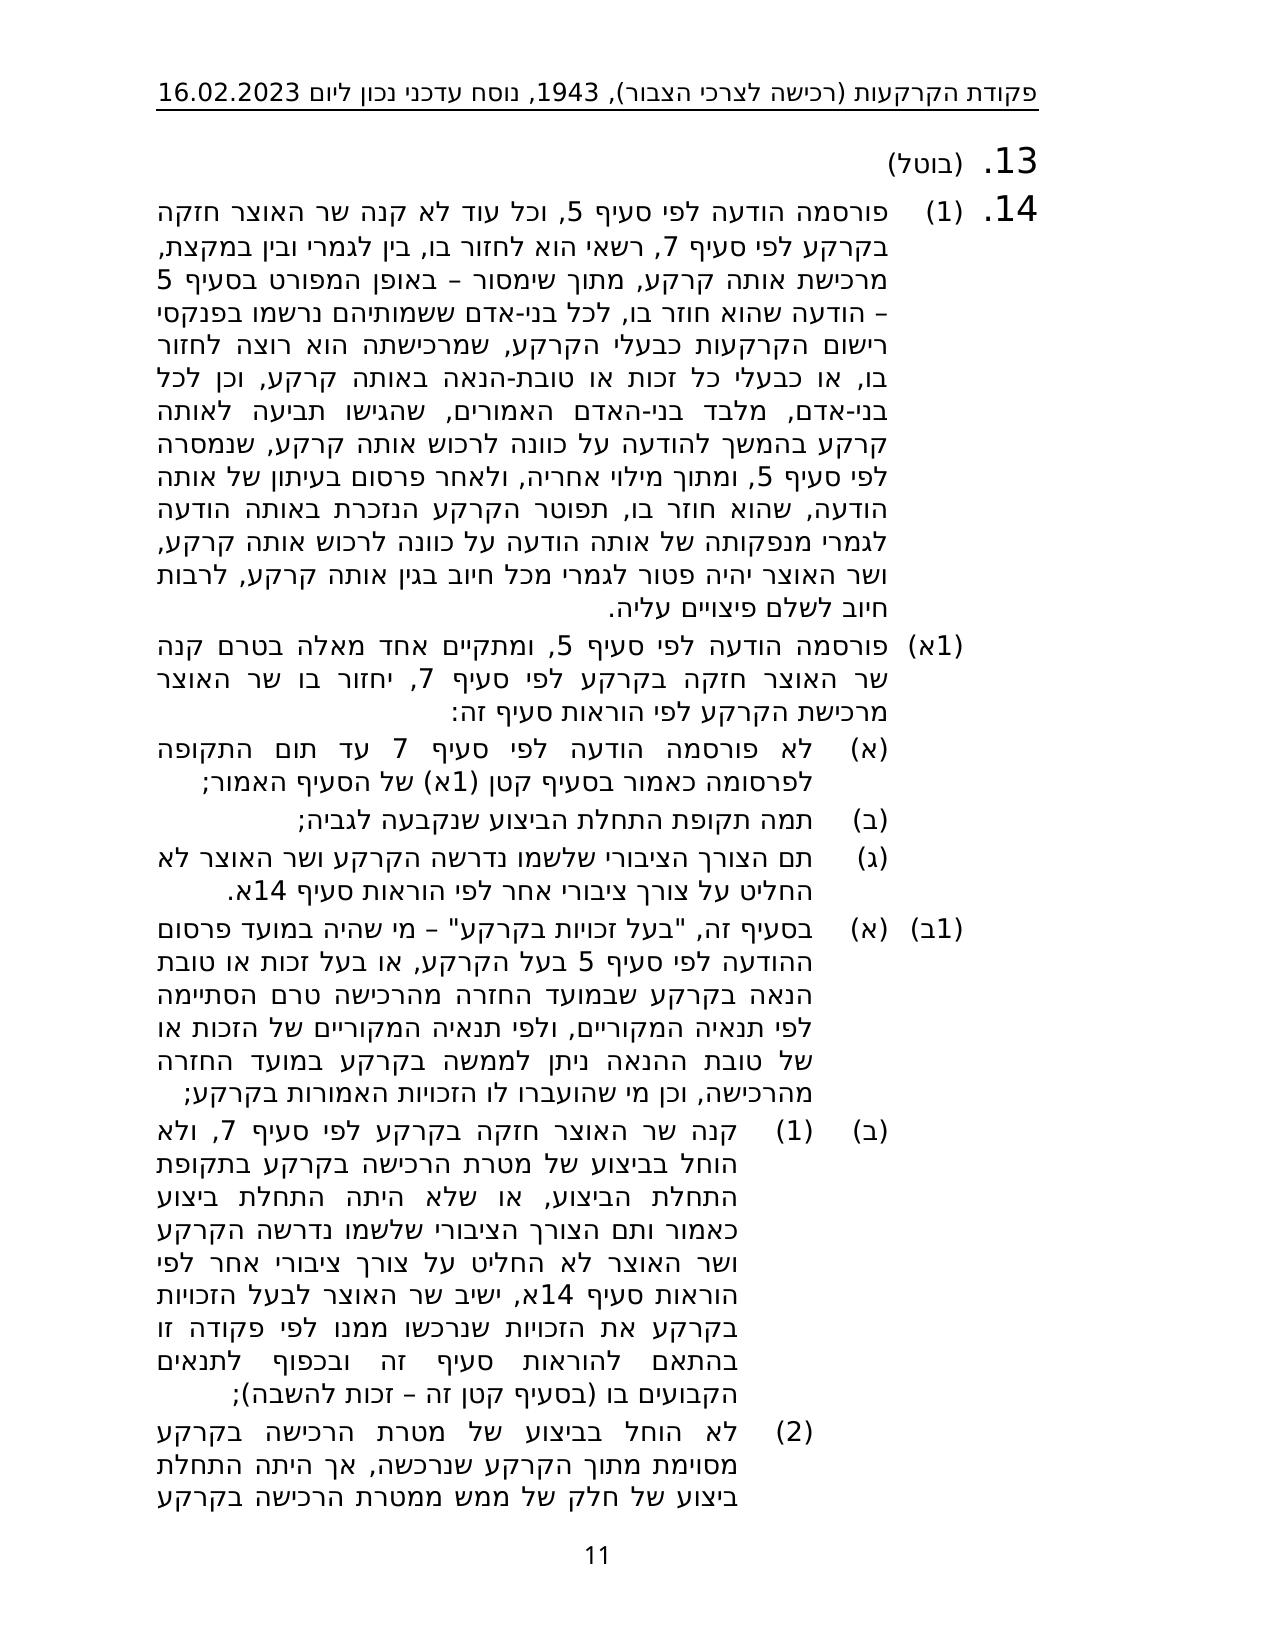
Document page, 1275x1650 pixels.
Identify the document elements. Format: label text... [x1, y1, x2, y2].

text (1א) פורסמה הודעה לפי סעיף 5, ומתקיים אחד מאלה בטרם קנה שר האוצר חזקה בקרקע לפי סעיף 7, יחזור בו שר האוצר מרכישת הקרקע לפי הוראות סעיף זה: [156, 707, 964, 804]
text (ב) (1) קנה שר האוצר חזקה בקרקע לפי סעיף 7, ולא הוחל בביצוע של מטרת הרכישה בקרקע בתקופת התחלת הביצוע, או שלא היתה התחלת ביצוע כאמור ותם הצורך הציבורי שלשמו נדרשה הקרקע ושר האוצר לא החליט על צורך ציבורי אחר לפי הוראות סעיף 14א, ישיב שר האוצר לבעל הזכויות בקרקע את הזכויות שנרכשו ממנו לפי פקודה זו בהתאם להוראות סעיף זה ובכפוף לתנאים הקבועים בו (בסעיף קטן זה – זכות להשבה); [156, 1192, 889, 1487]
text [156, 147, 964, 211]
text (ג) תם הצורך הציבורי שלשמו נדרשה הקרקע ושר האוצר לא החליט על צורך ציבורי אחר לפי הוראות סעיף 14א. [156, 919, 889, 984]
text 13. (בוטל) [156, 218, 1039, 259]
text (ב) תמה תקופת התחלת הביצוע שנקבעה לגביה; [156, 882, 889, 913]
text (1ב) (א) בסעיף זה, "בעל זכויות בקרקע" – מי שהיה במועד פרסום ההודעה לפי סעיף 5 בעל הקרקע, או בעל זכות או טובת הנאה בקרקע שבמועד החזרה מהרכישה טרם הסתיימה לפי תנאיה המקוריים, ולפי תנאיה המקוריים של הזכות או של טובת ההנאה ניתן לממשה בקרקע במועד החזרה מהרכישה, וכן מי שהועברו לו הזכויות האמורות בקרקע; [156, 990, 964, 1186]
text 14. (1) פורסמה הודעה לפי סעיף 5, וכל עוד לא קנה שר האוצר חזקה בקרקע לפי סעיף 7, רשאי הוא לחזור בו, בין לגמרי ובין במקצת, מרכישת אותה קרקע, מתוך שימסור – באופן המפורט בסעיף 5 – הודעה שהוא חוזר בו, לכל בני-אדם ששמותיהם נרשמו בפנקסי רישום הקרקעות כבעלי הקרקע, שמרכישתה הוא רוצה לחזור בו, או כבעלי כל זכות או טובת-הנאה באותה קרקע, וכן לכל בני-אדם, מלבד בני-האדם האמורים, שהגישו תביעה לאותה קרקע בהמשך להודעה על כוונה לרכוש אותה קרקע, שנמסרה לפי סעיף 5, ומתוך מילוי אחריה, ולאחר פרסום בעיתון של אותה הודעה, שהוא חוזר בו, תפוטר הקרקע הנזכרת באותה הודעה לגמרי מנפקותה של אותה הודעה על כוונה לרכוש אותה קרקע, ושר האוצר יהיה פטור לגמרי מכל חיוב בגין אותה קרקע, לרבות חיוב לשלם פיצויים עליה. [156, 266, 1039, 701]
text (א) לא פורסמה הודעה לפי סעיף 7 עד תום התקופה לפרסומה כאמור בסעיף קטן (1א) של הסעיף האמור; [156, 811, 889, 875]
